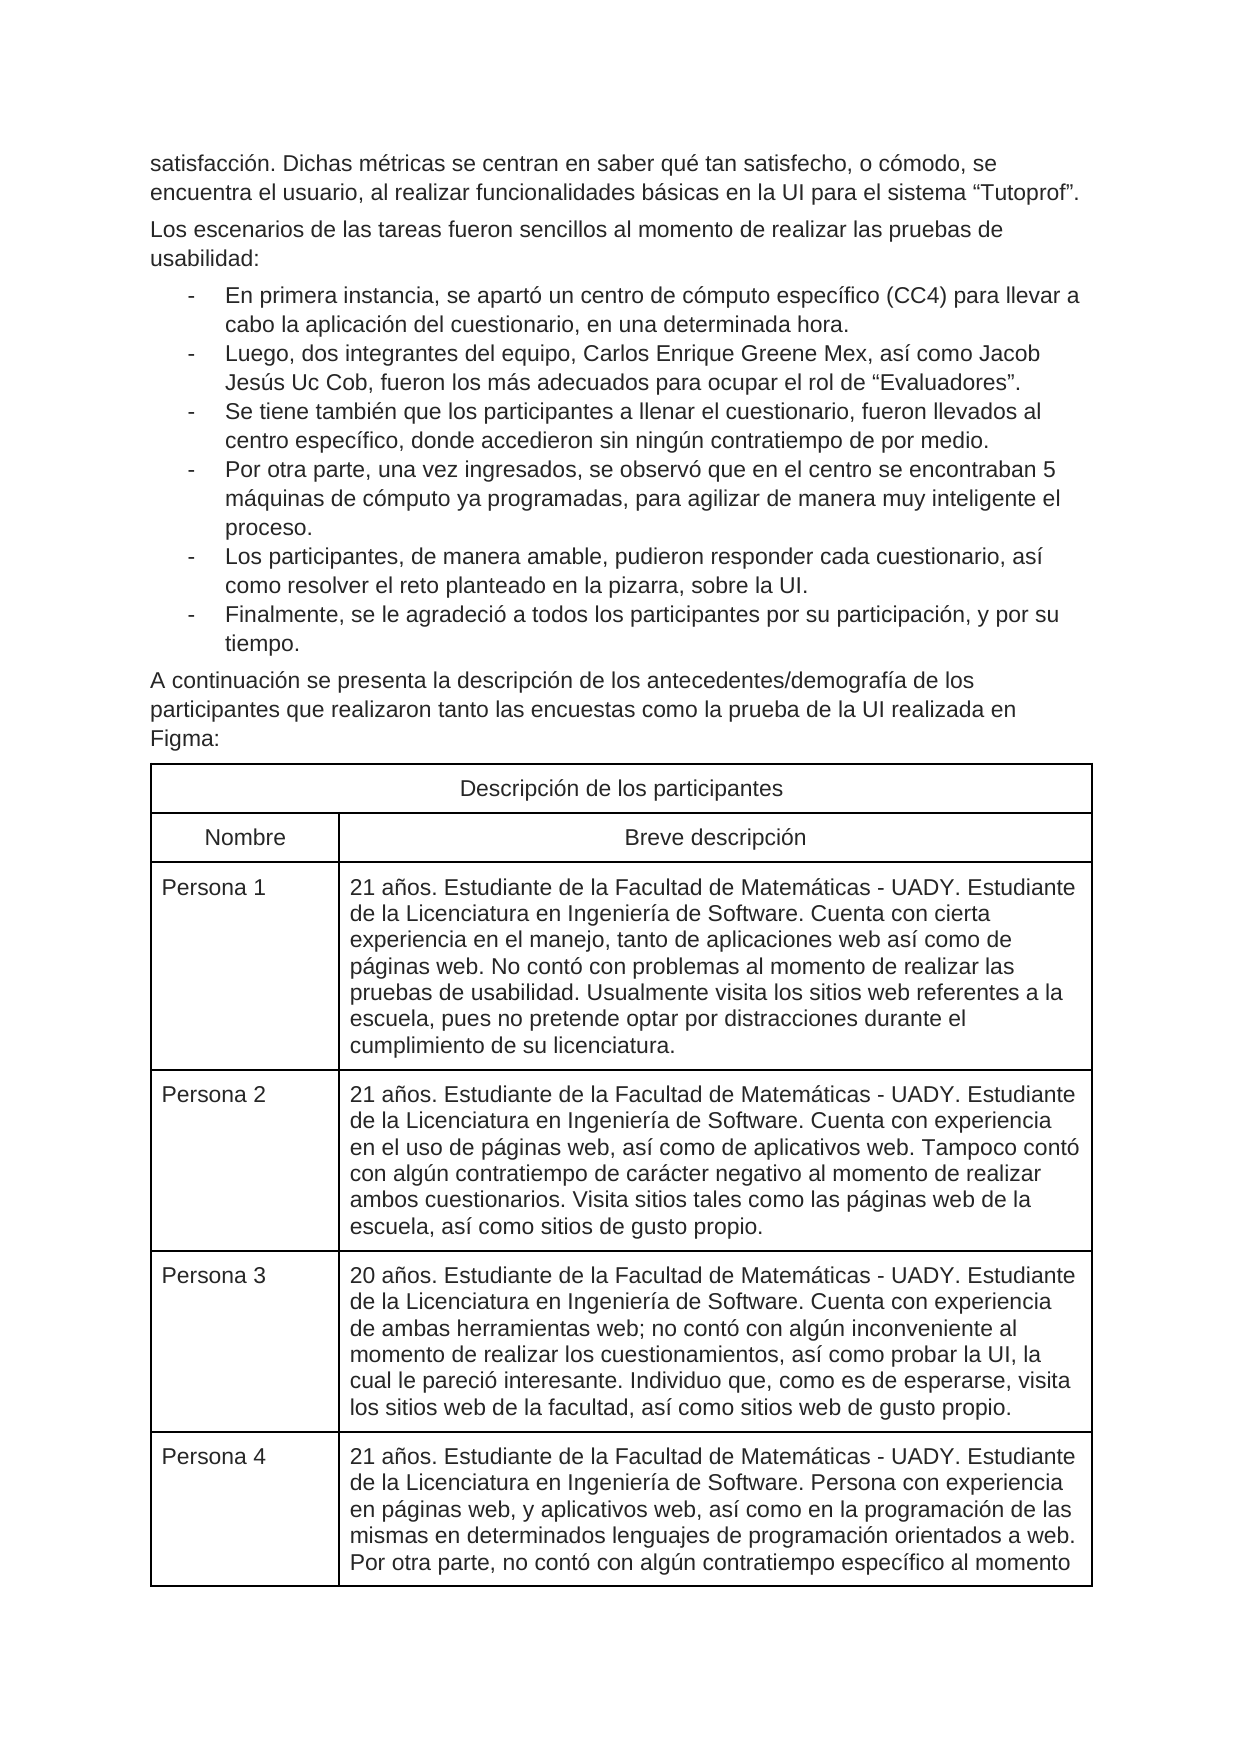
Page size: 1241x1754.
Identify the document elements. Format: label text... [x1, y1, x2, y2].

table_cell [340, 1433, 1091, 1585]
table_cell Breve descripción [340, 814, 1091, 861]
list Los participantes, de manera amable, pudieron responder cada cuestionario, así como resolver el reto planteado en la pizarra, sobre la UI. [187, 543, 1090, 598]
text Los escenarios de las tareas fueron sencillos al momento de realizar las pruebas de usabilidad: [150, 216, 1090, 272]
table_cell Persona 4 [152, 1433, 338, 1585]
table_cell 21 años. Estudiante de la Facultad de Matemáticas - UADY. Estudiante de la Licenciatura en Ingeniería de Software. Cuenta con experiencia en el uso de páginas web, así como de aplicativos web. Tampoco contó con algún contratiempo de carácter negativo al momento de realizar ambos cuestionarios. Visita sitios tales como las páginas web de la escuela, así como sitios de gusto propio. [340, 1071, 1091, 1249]
text A continuación se presenta la descripción de los antecedentes/demografía de los participantes que realizaron tanto las encuestas como la prueba de la UI realizada en Figma: [150, 667, 1090, 752]
table_cell Persona 1 [152, 863, 338, 1068]
table_cell Persona 2 [152, 1071, 338, 1249]
table_header Descripción de los participantes [152, 765, 1091, 812]
list Finalmente, se le agradeció a todos los participantes por su participación, y por su tiempo. [187, 601, 1090, 656]
table_cell 20 años. Estudiante de la Facultad de Matemáticas - UADY. Estudiante de la Licenciatura en Ingeniería de Software. Cuenta con experiencia de ambas herramientas web; no contó con algún inconveniente al momento de realizar los cuestionamientos, así como probar la UI, la cual le pareció interesante. Individuo que, como es de esperarse, visita los sitios web de la facultad, así como sitios web de gusto propio. [340, 1252, 1091, 1431]
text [150, 150, 1090, 205]
table_cell Nombre [152, 814, 338, 861]
list En primera instancia, se apartó un centro de cómputo específico (CC4) para llevar a cabo la aplicación del cuestionario, en una determinada hora. [187, 282, 1090, 338]
list Luego, dos integrantes del equipo, Carlos Enrique Greene Mex, así como Jacob Jesús Uc Cob, fueron los más adecuados para ocupar el rol de “Evaluadores”. [187, 340, 1090, 396]
table_cell Persona 3 [152, 1252, 338, 1431]
list Se tiene también que los participantes a llenar el cuestionario, fueron llevados al centro específico, donde accedieron sin ningún contratiempo de por medio. [187, 398, 1090, 454]
list Por otra parte, una vez ingresados, se observó que en el centro se encontraban 5 máquinas de cómputo ya programadas, para agilizar de manera muy inteligente el proceso. [187, 456, 1090, 541]
table_cell 21 años. Estudiante de la Facultad de Matemáticas - UADY. Estudiante de la Licenciatura en Ingeniería de Software. Cuenta con cierta experiencia en el manejo, tanto de aplicaciones web así como de páginas web. No contó con problemas al momento de realizar las pruebas de usabilidad. Usualmente visita los sitios web referentes a la escuela, pues no pretende optar por distracciones durante el cumplimiento de su licenciatura. [340, 863, 1091, 1068]
